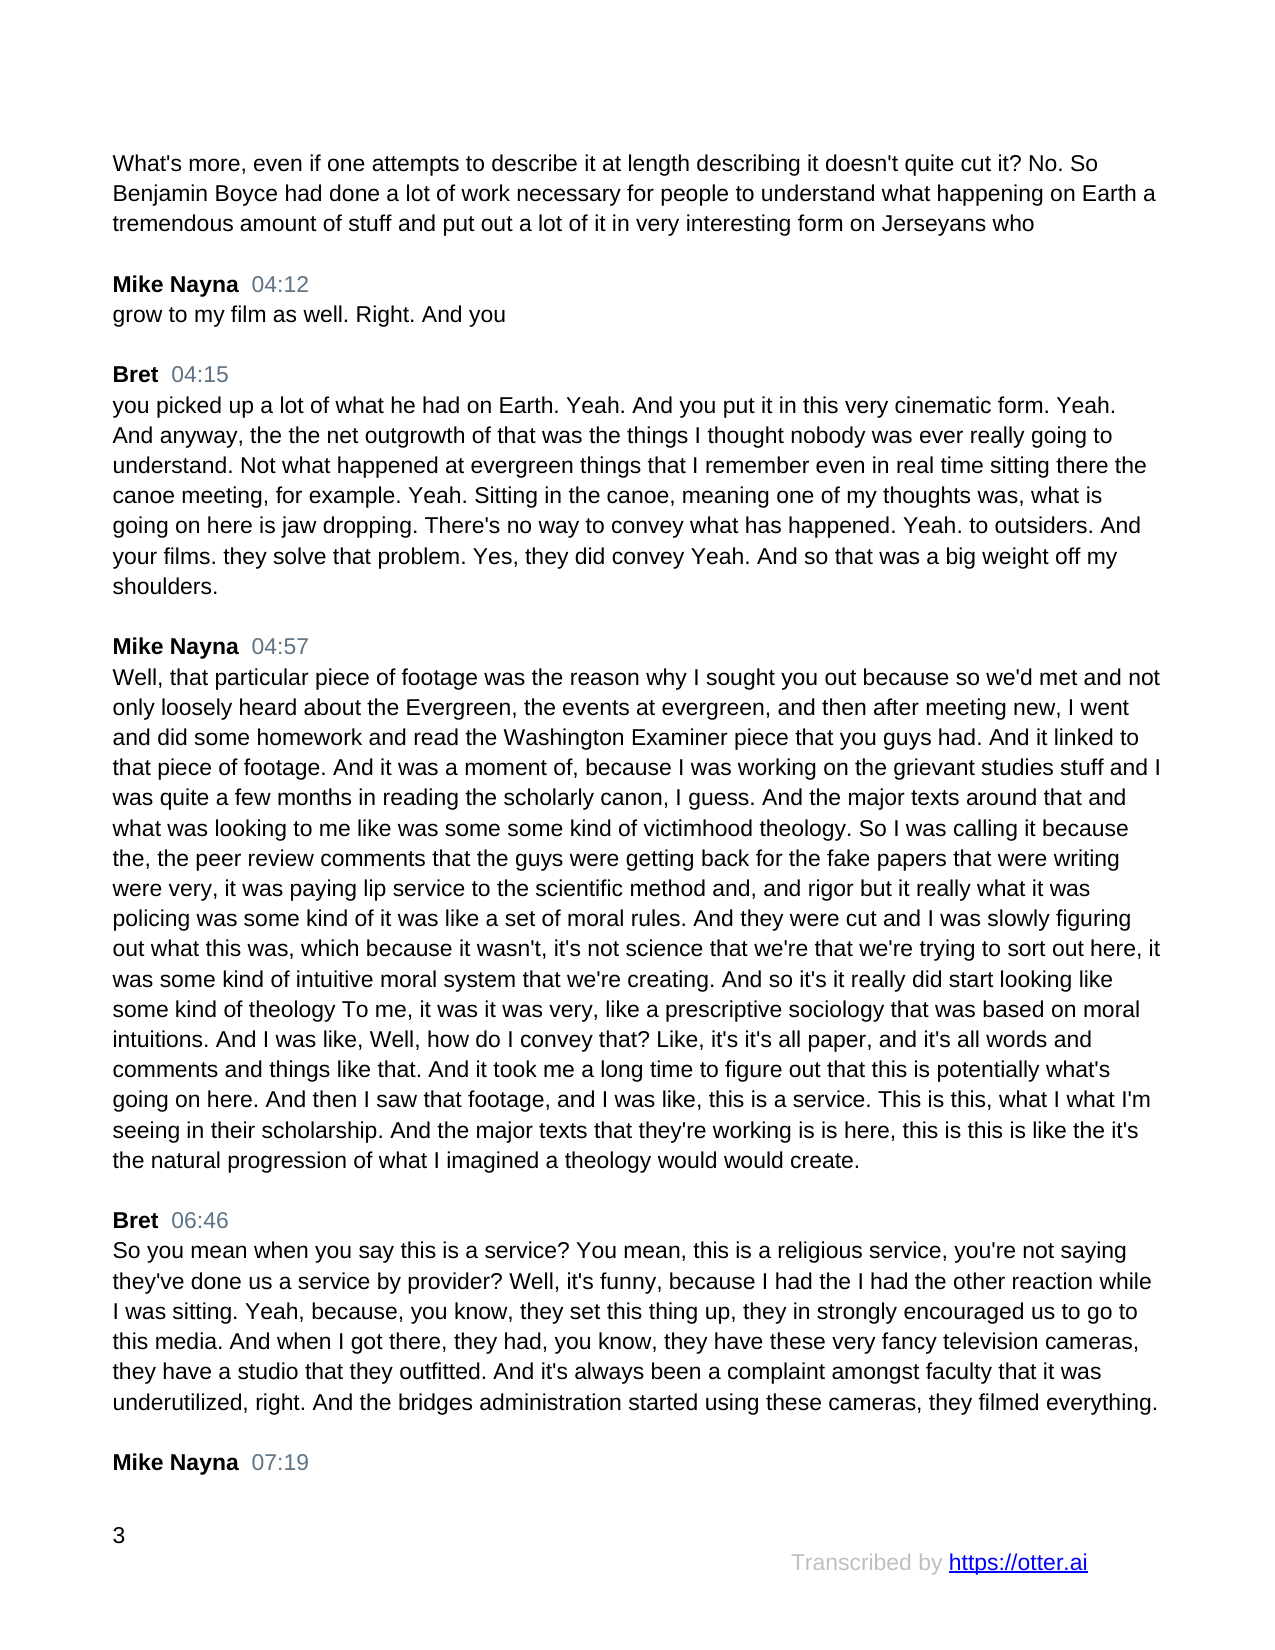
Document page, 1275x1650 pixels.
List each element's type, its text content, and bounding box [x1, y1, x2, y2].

text Well, that particular piece of footage was the reason why I sought you out because so we'd met and not only loosely heard about the Evergreen, the events at evergreen, and then after meeting new, I went and did some homework and read the Washington Examiner piece that you guys had. And it linked to that piece of footage. And it was a moment of, because I was working on the grievant studies stuff and I was quite a few months in reading the scholarly canon, I guess. And the major texts around that and what was looking to me like was some some kind of victimhood theology. So I was calling it because the, the peer review comments that the guys were getting back for the fake papers that were writing were very, it was paying lip service to the scientific method and, and rigor but it really what it was policing was some kind of it was like a set of moral rules. And they were cut and I was slowly figuring out what this was, which because it wasn't, it's not science that we're that we're trying to sort out here, it was some kind of intuitive moral system that we're creating. And so it's it really did start looking like some kind of theology To me, it was it was very, like a prescriptive sociology that was based on moral intuitions. And I was like, Well, how do I convey that? Like, it's it's all paper, and it's all words and comments and things like that. And it took me a long time to figure out that this is potentially what's going on here. And then I saw that footage, and I was like, this is a service. This is this, what I what I'm seeing in their scholarship. And the major texts that they're working is is here, this is this is like the it's the natural progression of what I imagined a theology would would create. [112, 663, 1162, 1173]
text Mike Nayna 04:57 [112, 633, 1162, 660]
text grow to my film as well. Right. And you [112, 301, 1162, 327]
text Mike Nayna 04:12 [112, 271, 1162, 297]
text Mike Nayna 07:19 [112, 1449, 1162, 1475]
text What's more, even if one attempts to describe it at length describing it doesn't quite cut it? No. So Benjamin Boyce had done a lot of work necessary for people to understand what happening on Earth a tremendous amount of stuff and put out a lot of it in very interesting form on Jerseyans who [112, 150, 1162, 237]
text you picked up a lot of what he had on Earth. Yeah. And you put it in this very cinematic form. Yeah. And anyway, the the net outgrowth of that was the things I thought nobody was ever really going to understand. Not what happened at evergreen things that I remember even in real time sitting there the canoe meeting, for example. Yeah. Sitting in the canoe, meaning one of my thoughts was, what is going on here is jaw dropping. There's no way to convey what has happened. Yeah. to outsiders. And your films. they solve that problem. Yes, they did convey Yeah. And so that was a big weight off my shoulders. [112, 392, 1162, 599]
text Bret 06:46 [112, 1207, 1162, 1234]
text Bret 04:15 [112, 361, 1162, 388]
text So you mean when you say this is a service? You mean, this is a religious service, you're not saying they've done us a service by provider? Well, it's funny, because I had the I had the other reaction while I was sitting. Yeah, because, you know, they set this thing up, they in strongly encouraged us to go to this media. And when I got there, they had, you know, they have these very fancy television cameras, they have a studio that they outfitted. And it's always been a complaint amongst faculty that it was underutilized, right. And the bridges administration started using these cameras, they filmed everything. [112, 1237, 1162, 1415]
